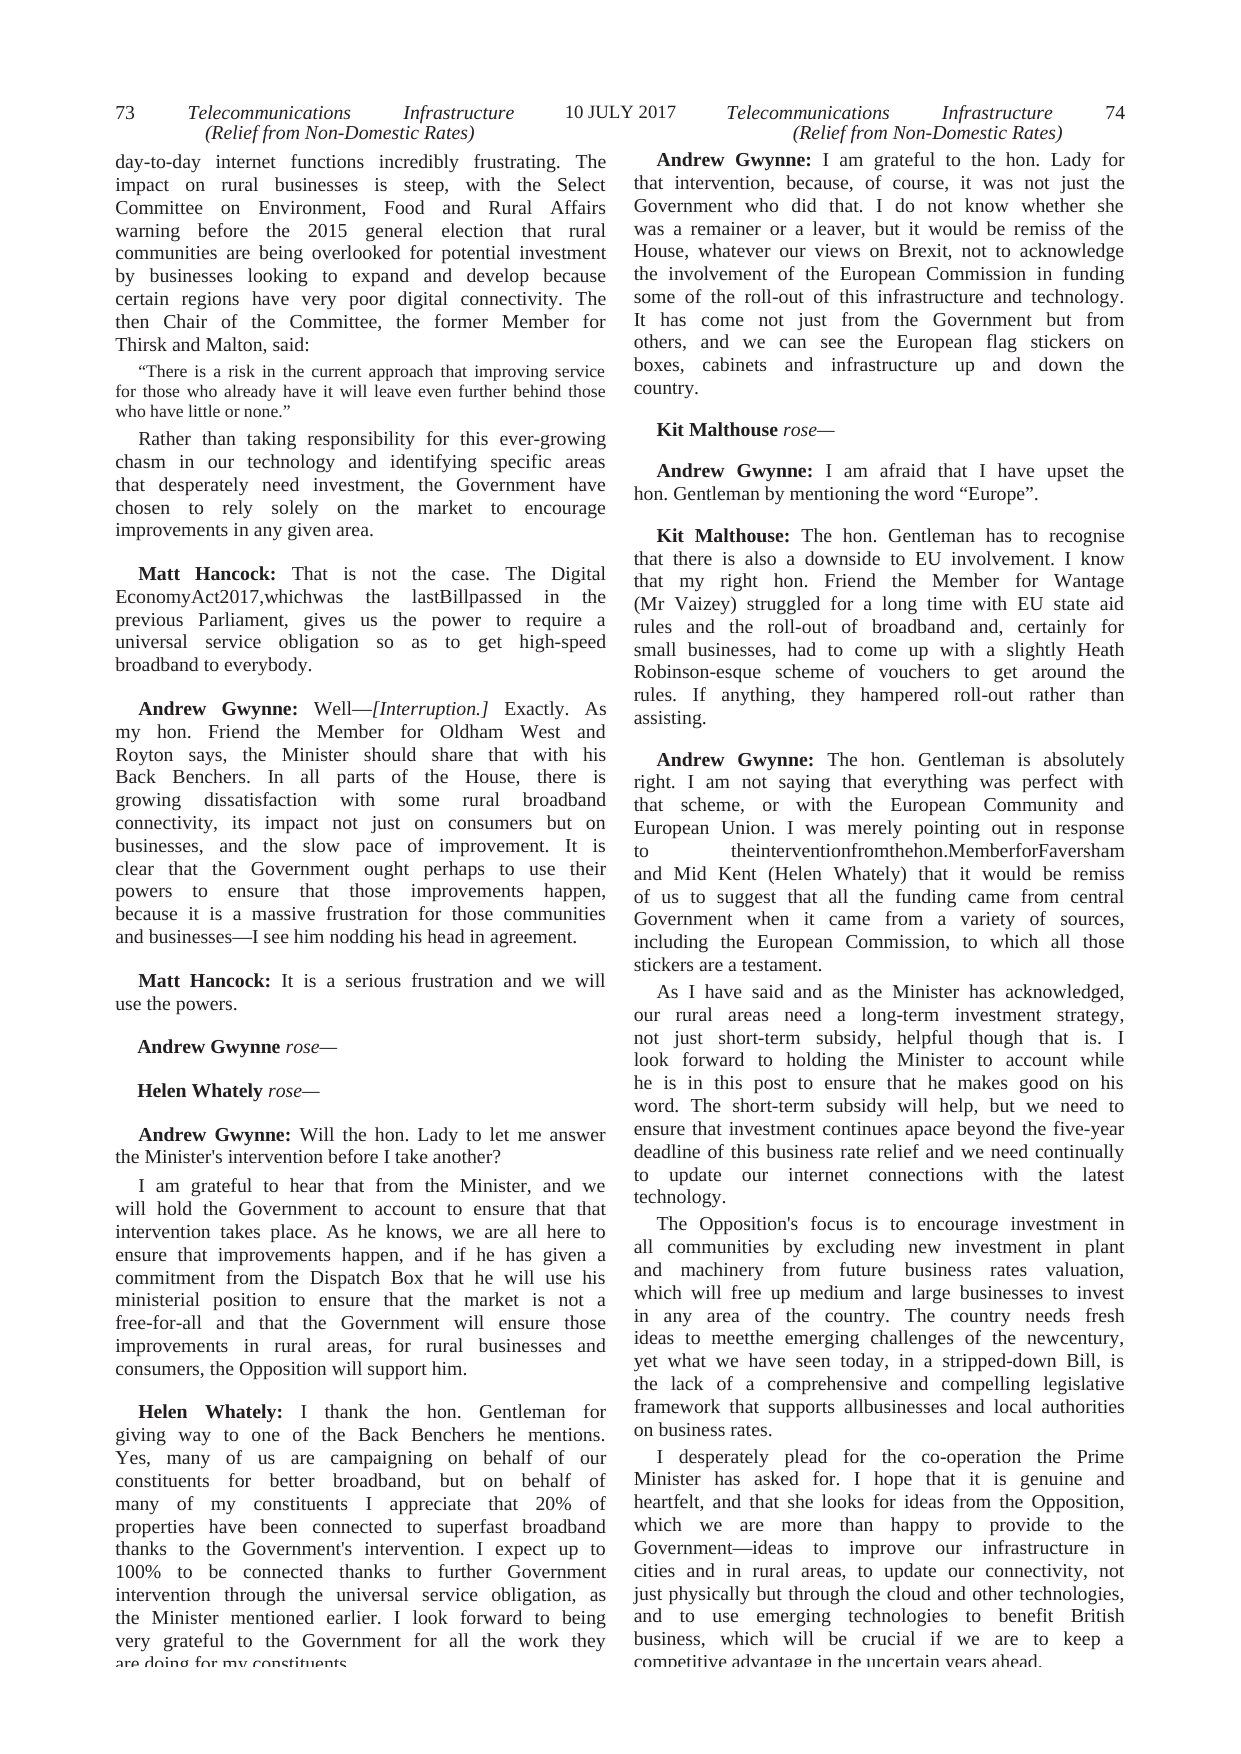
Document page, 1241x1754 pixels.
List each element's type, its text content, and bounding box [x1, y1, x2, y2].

text “There is a risk in the current approach that improving service for those who already have it will leave even further behind those who have little or none.” [115, 362, 607, 421]
text Kit Malthouse: The hon. Gentleman has to recognise that there is also a downside to EU involvement. I know that my right hon. Friend the Member for Wantage (Mr Vaizey) struggled for a long time with EU state aid rules and the roll-out of broadband and, certainly for small businesses, had to come up with a slightly Heath Robinson-esque scheme of vouchers to get around the rules. If anything, they hampered roll-out rather than assisting. [633, 524, 1125, 729]
text The Opposition's focus is to encourage investment in all communities by excluding new investment in plant and machinery from future business rates valuation, which will free up medium and large businesses to invest in any area of the country. The country needs fresh ideas to meetthe emerging challenges of the newcentury, yet what we have seen today, in a stripped-down Bill, is the lack of a comprehensive and compelling legislative framework that supports allbusinesses and local authorities on business rates. [633, 1212, 1125, 1440]
text 10 JULY 2017 [564, 101, 676, 123]
text Telecommunications Infrastructure 74 (Relief from Non-Domestic Rates) [726, 103, 1125, 144]
text I desperately plead for the co-operation the Prime Minister has asked for. I hope that it is genuine and heartfelt, and that she looks for ideas from the Opposition, which we are more than happy to provide to the Government—ideas to improve our infrastructure in cities and in rural areas, to update our connectivity, not just physically but through the cloud and other technologies, and to use emerging technologies to benefit British business, which will be crucial if we are to keep a competitive advantage in the uncertain years ahead. [633, 1444, 1125, 1667]
subtitle Kit Malthouse rose— [633, 418, 1125, 441]
text Matt Hancock: It is a serious frustration and we will use the powers. [115, 969, 607, 1014]
text Matt Hancock: That is not the case. The Digital EconomyAct2017,whichwas the lastBillpassed in the previous Parliament, gives us the power to require a universal service obligation so as to get high-speed broadband to everybody. [115, 562, 607, 676]
text Rather than taking responsibility for this ever-growing chasm in our technology and identifying specific areas that desperately need investment, the Government have chosen to rely solely on the market to encourage improvements in any given area. [115, 427, 607, 541]
text day-to-day internet functions incredibly frustrating. The impact on rural businesses is steep, with the Select Committee on Environment, Food and Rural Affairs warning before the 2015 general election that rural communities are being overlooked for potential investment by businesses looking to expand and develop because certain regions have very poor digital connectivity. The then Chair of the Committee, the former Member for Thirsk and Malton, said: [115, 150, 607, 355]
text Andrew Gwynne: I am grateful to the hon. Lady for that intervention, because, of course, it was not just the Government who did that. I do not know whether she was a remainer or a leaver, but it would be remiss of the House, whatever our views on Brexit, not to acknowledge the involvement of the European Commission in funding some of the roll-out of this infrastructure and technology. It has come not just from the Government but from others, and we can see the European flag stickers on boxes, cabinets and infrastructure up and down the country. [633, 148, 1125, 399]
text Andrew Gwynne: Well—[Interruption.] Exactly. As my hon. Friend the Member for Oldham West and Royton says, the Minister should share that with his Back Benchers. In all parts of the House, there is growing dissatisfaction with some rural broadband connectivity, its impact not just on consumers but on businesses, and the slow pace of improvement. It is clear that the Government ought perhaps to use their powers to ensure that those improvements happen, because it is a massive frustration for those communities and businesses—I see him nodding his head in agreement. [115, 697, 607, 948]
text 73 Telecommunications Infrastructure (Relief from Non-Domestic Rates) [115, 103, 514, 144]
text Andrew Gwynne: Will the hon. Lady to let me answer the Minister's intervention before I take another? [115, 1122, 607, 1168]
text I am grateful to hear that from the Minister, and we will hold the Government to account to ensure that that intervention takes place. As he knows, we are all here to ensure that improvements happen, and if he has given a commitment from the Dispatch Box that he will use his ministerial position to ensure that the market is not a free-for-all and that the Government will ensure those improvements in rural areas, for rural businesses and consumers, the Opposition will support him. [115, 1174, 607, 1380]
text Andrew Gwynne rose— [114, 1035, 607, 1058]
subtitle Helen Whately rose— [114, 1079, 607, 1102]
text Andrew Gwynne: I am afraid that I have upset the hon. Gentleman by mentioning the word “Europe”. [633, 459, 1125, 505]
text Andrew Gwynne: The hon. Gentleman is absolutely right. I am not saying that everything was perfect with that scheme, or with the European Community and European Union. I was merely pointing out in response to theinterventionfromthehon.MemberforFaversham and Mid Kent (Helen Whately) that it would be remiss of us to suggest that all the funding came from central Government when it came from a variety of sources, including the European Commission, to which all those stickers are a testament. [633, 748, 1125, 976]
text As I have said and as the Minister has acknowledged, our rural areas need a long-term investment strategy, not just short-term subsidy, helpful though that is. I look forward to holding the Minister to account while he is in this post to ensure that he makes good on his word. The short-term subsidy will help, but we need to ensure that investment continues apace beyond the five-year deadline of this business rate relief and we need continually to update our internet connections with the latest technology. [633, 980, 1125, 1208]
text Helen Whately: I thank the hon. Gentleman for giving way to one of the Back Benchers he mentions. Yes, many of us are campaigning on behalf of our constituents for better broadband, but on behalf of many of my constituents I appreciate that 20% of properties have been connected to superfast broadband thanks to the Government's intervention. I expect up to 100% to be connected thanks to further Government intervention through the universal service obligation, as the Minister mentioned earlier. I look forward to being very grateful to the Government for all the work they are doing for my constituents. [115, 1401, 607, 1666]
